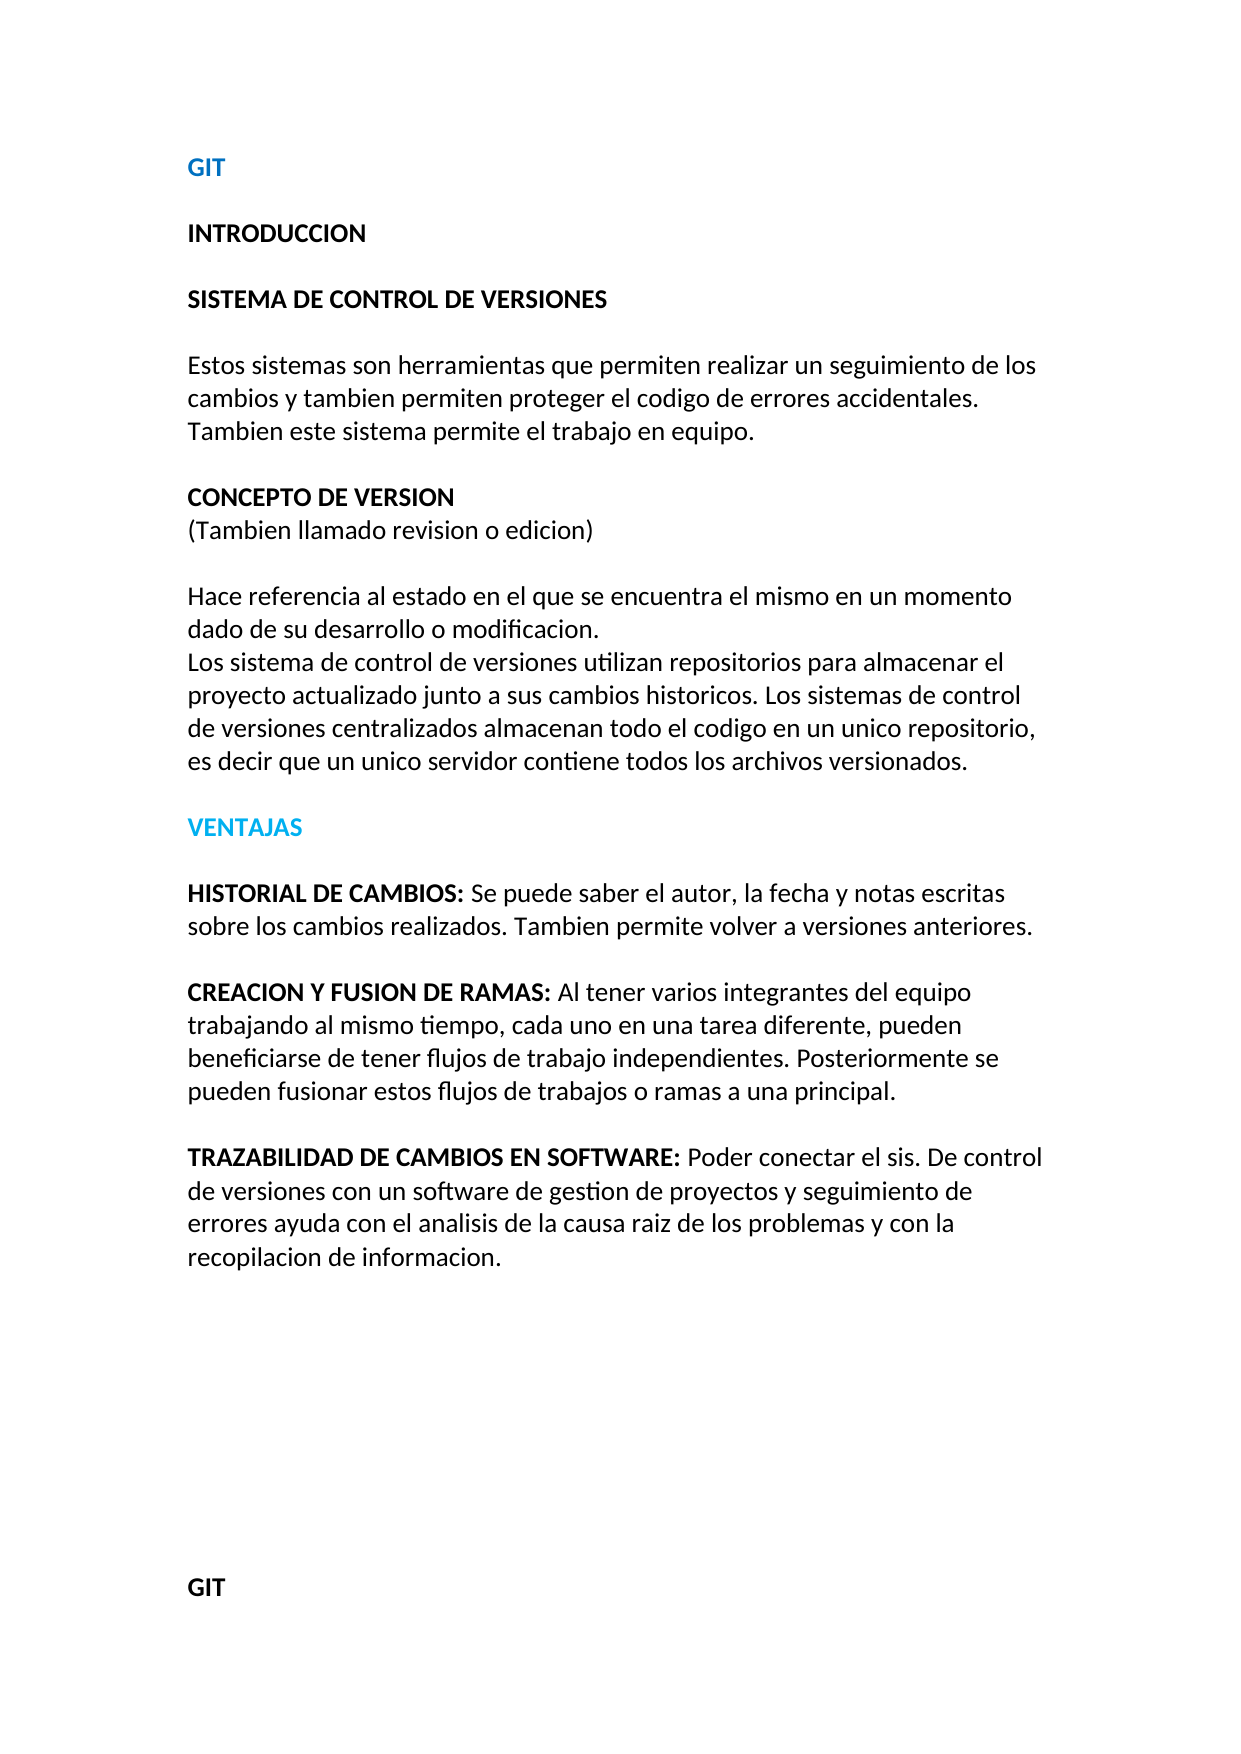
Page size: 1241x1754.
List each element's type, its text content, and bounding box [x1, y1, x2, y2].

text GIT [187, 150, 1053, 183]
text (Tambien llamado revision o edicion) [187, 513, 1053, 546]
text Hace referencia al estado en el que se encuentra el mismo en un momento dado de su desarrollo o modificacion. [187, 579, 1053, 645]
text INTRODUCCION [187, 216, 1053, 249]
text CONCEPTO DE VERSION [187, 480, 1053, 513]
text GIT [187, 1570, 1053, 1603]
text HISTORIAL DE CAMBIOS: Se puede saber el autor, la fecha y notas escritas sobre los cambios realizados. Tambien permite volver a versiones anteriores. [187, 876, 1053, 942]
text VENTAJAS [187, 810, 1053, 843]
text TRAZABILIDAD DE CAMBIOS EN SOFTWARE: Poder conectar el sis. De control de versiones con un software de gestion de proyectos y seguimiento de errores ayuda con el analisis de la causa raiz de los problemas y con la recopilacion de informacion. [187, 1141, 1053, 1273]
text Estos sistemas son herramientas que permiten realizar un seguimiento de los cambios y tambien permiten proteger el codigo de errores accidentales. Tambien este sistema permite el trabajo en equipo. [187, 348, 1053, 447]
text SISTEMA DE CONTROL DE VERSIONES [187, 282, 1053, 315]
text Los sistema de control de versiones utilizan repositorios para almacenar el proyecto actualizado junto a sus cambios historicos. Los sistemas de control de versiones centralizados almacenan todo el codigo en un unico repositorio, es decir que un unico servidor contiene todos los archivos versionados. [187, 645, 1053, 777]
text CREACION Y FUSION DE RAMAS: Al tener varios integrantes del equipo trabajando al mismo tiempo, cada uno en una tarea diferente, pueden beneficiarse de tener flujos de trabajo independientes. Posteriormente se pueden fusionar estos flujos de trabajos o ramas a una principal. [187, 976, 1053, 1108]
